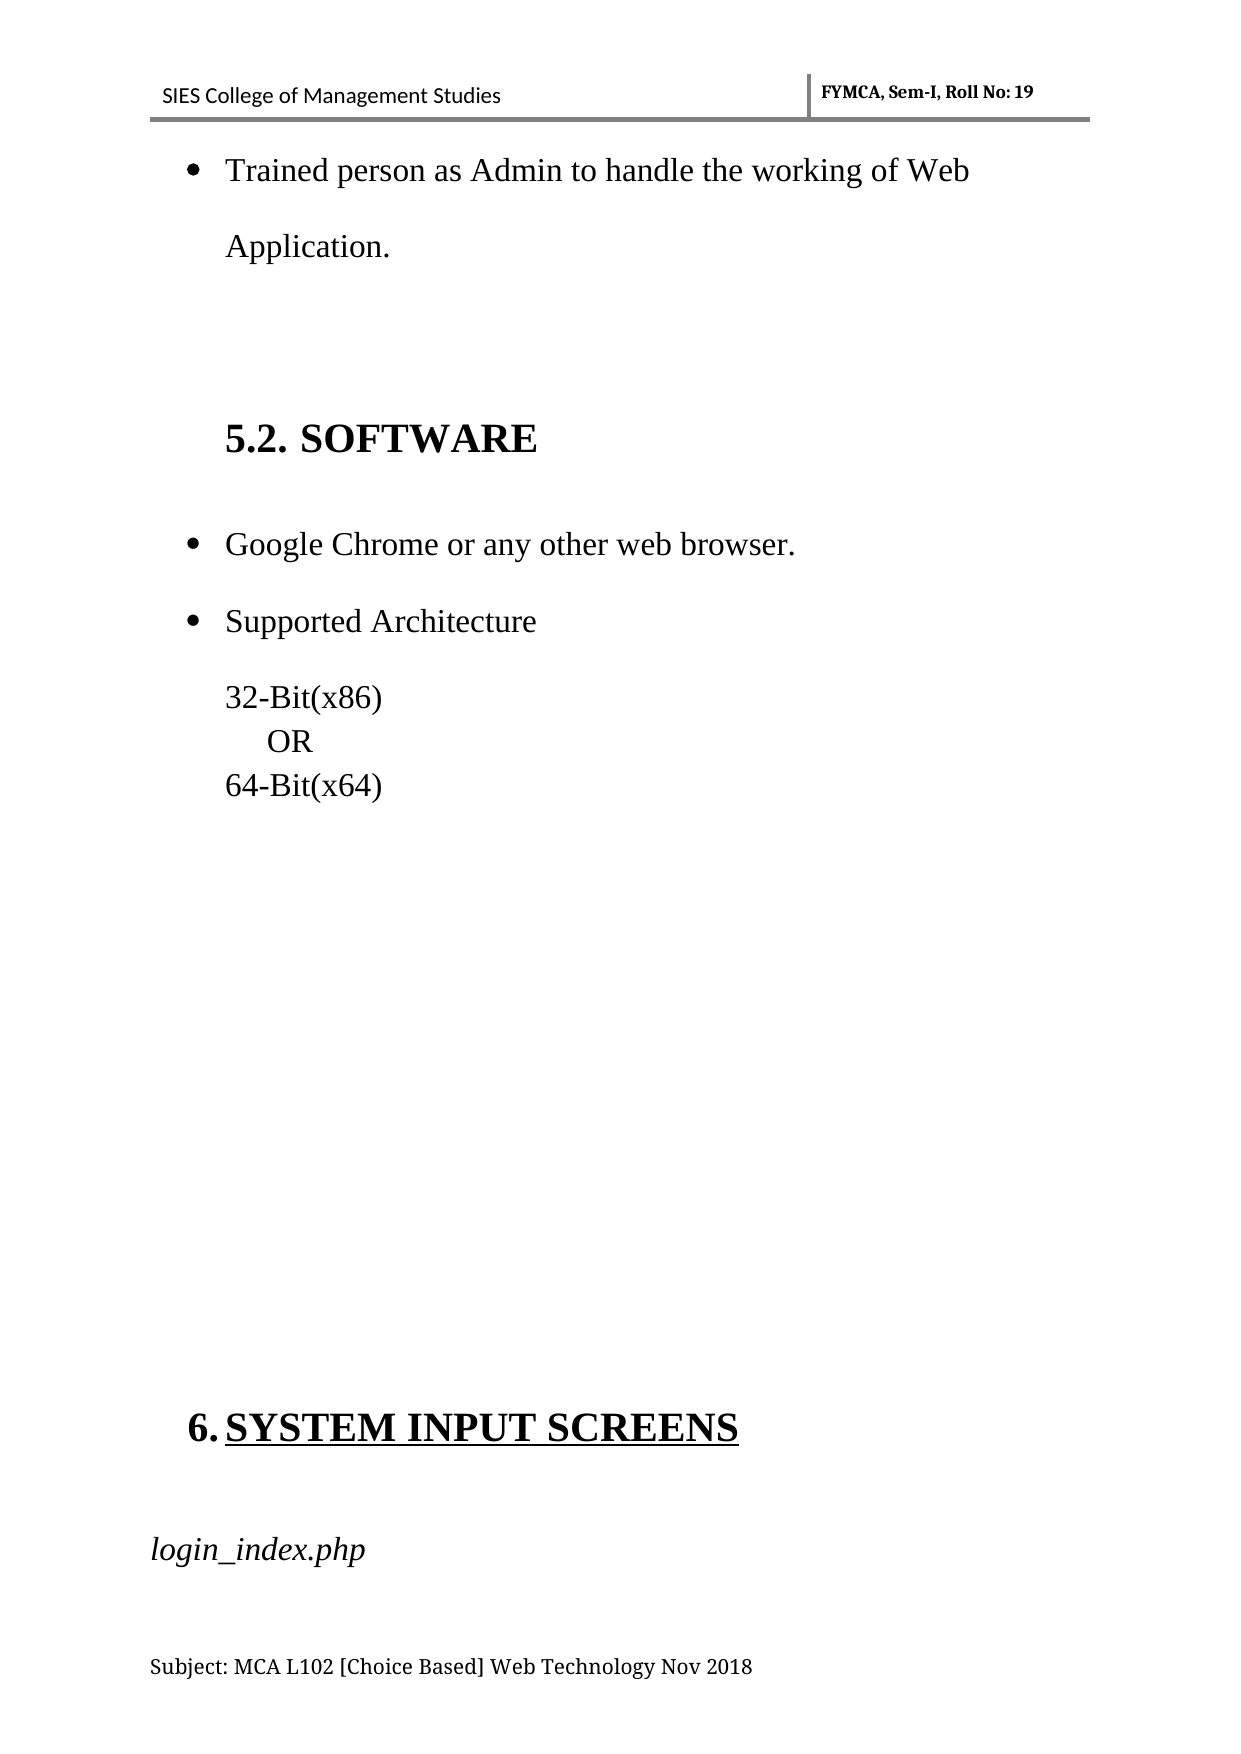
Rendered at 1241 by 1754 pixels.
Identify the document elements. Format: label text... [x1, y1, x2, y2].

list SYSTEM INPUT SCREENS [187, 1402, 1090, 1450]
list OR [225, 722, 1090, 760]
list Supported Architecture [187, 601, 1090, 639]
list 32-Bit(x86) [225, 678, 1090, 716]
list SOFTWARE [225, 413, 1090, 461]
text login_index.php [150, 1529, 1090, 1567]
list 64-Bit(x64) [225, 766, 1090, 804]
list Google Chrome or any other web browser. [187, 524, 1090, 563]
list Trained person as Admin to handle the working of Web Application. [187, 150, 1090, 265]
